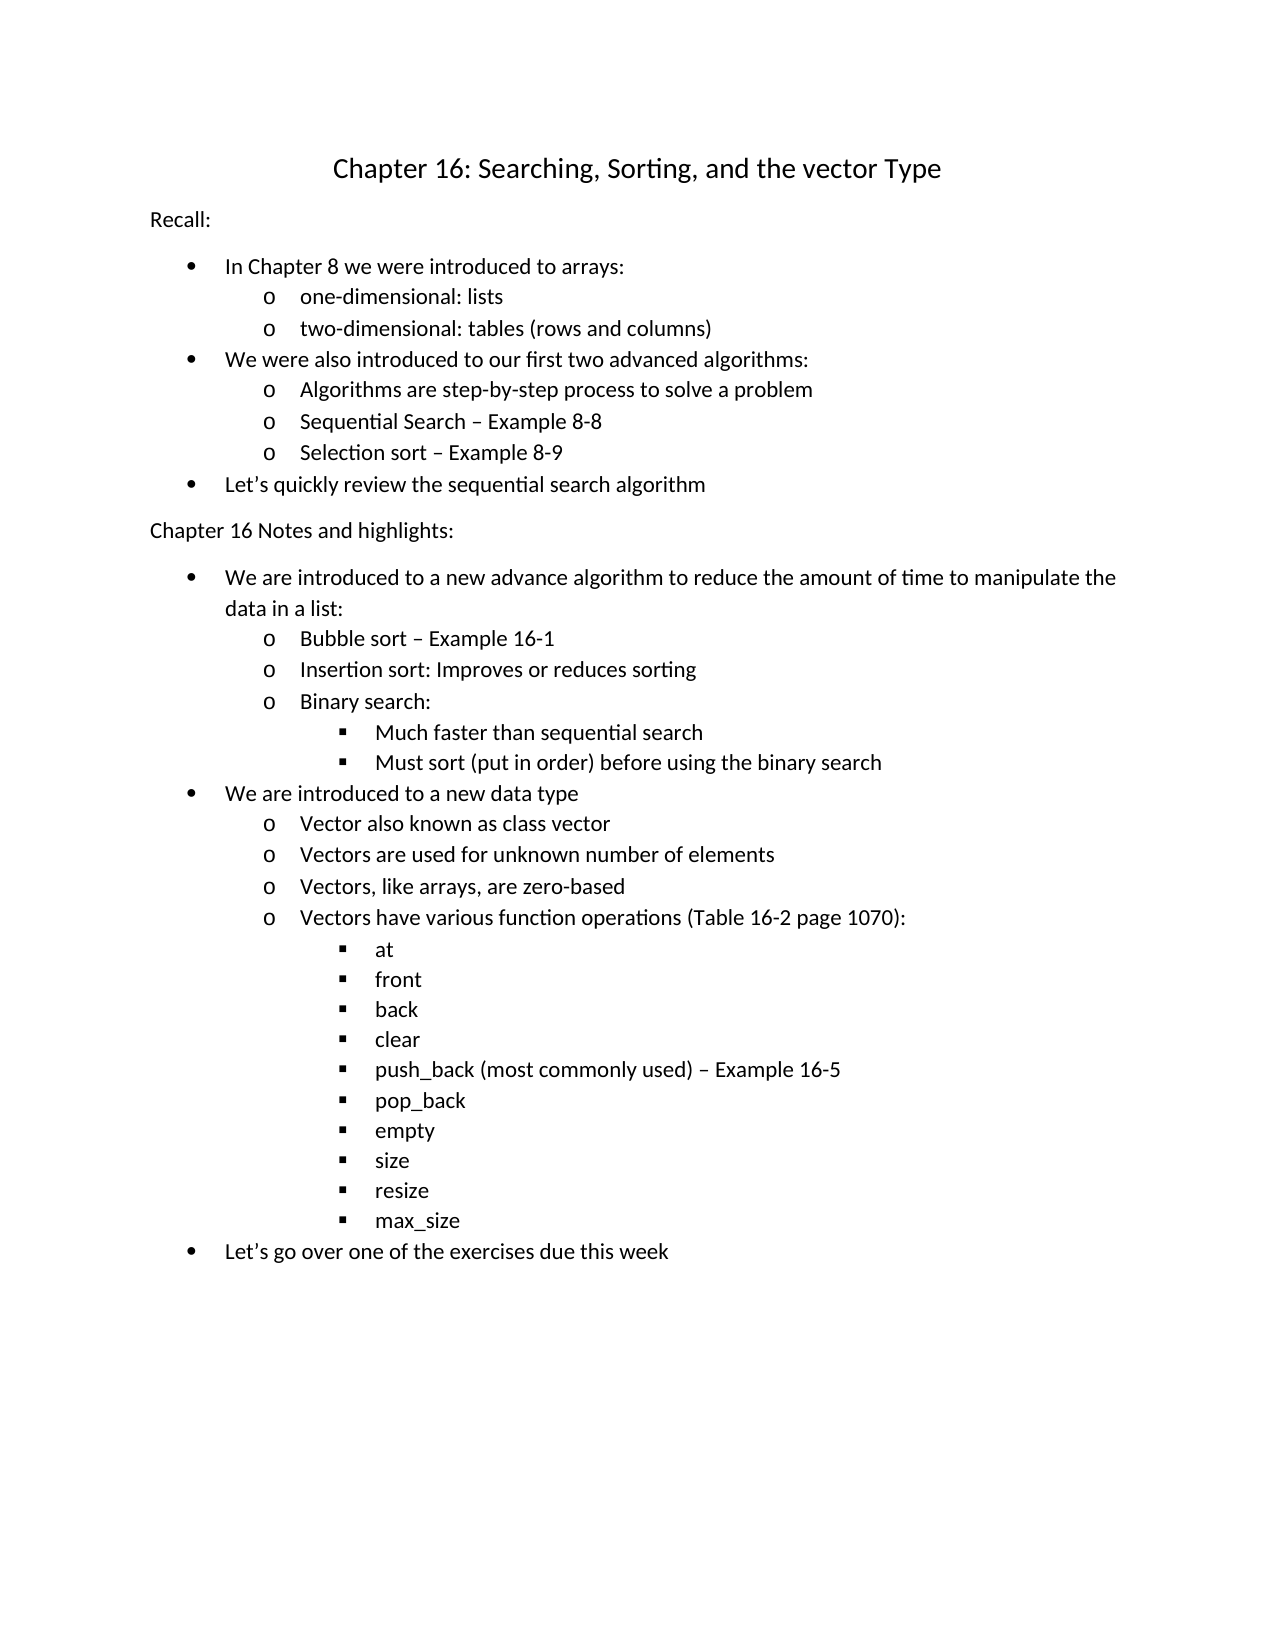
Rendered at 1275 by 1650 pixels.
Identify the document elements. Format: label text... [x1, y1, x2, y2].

list Let’s go over one of the exercises due this week [187, 1237, 1125, 1265]
list max_size [337, 1207, 1125, 1234]
text Recall: [150, 205, 1125, 233]
list Bubble sort – Example 16-1 [262, 624, 1125, 653]
list empty [337, 1116, 1125, 1144]
list Vectors are used for unknown number of elements [262, 840, 1125, 869]
list We are introduced to a new advance algorithm to reduce the amount of time to manipulate the data in a list: [187, 563, 1125, 622]
text Chapter 16: Searching, Sorting, and the vector Type [150, 150, 1125, 186]
list at [337, 935, 1125, 963]
list Must sort (put in order) before using the binary search [337, 748, 1125, 776]
list In Chapter 8 we were introduced to arrays: [187, 252, 1125, 280]
text Chapter 16 Notes and highlights: [150, 517, 1125, 544]
list Vector also known as class vector [262, 809, 1125, 838]
list Binary search: [262, 687, 1125, 716]
list Sequential Search – Example 8-8 [262, 407, 1125, 436]
list front [337, 965, 1125, 993]
list resize [337, 1176, 1125, 1204]
list clear [337, 1025, 1125, 1053]
list Algorithms are step-by-step process to solve a problem [262, 375, 1125, 404]
list size [337, 1146, 1125, 1174]
list Vectors, like arrays, are zero-based [262, 872, 1125, 901]
list Insertion sort: Improves or reduces sorting [262, 655, 1125, 684]
list We were also introduced to our first two advanced algorithms: [187, 345, 1125, 373]
list one-dimensional: lists [262, 282, 1125, 311]
list two-dimensional: tables (rows and columns) [262, 314, 1125, 343]
list Much faster than sequential search [337, 718, 1125, 746]
list pop_back [337, 1086, 1125, 1114]
list We are introduced to a new data type [187, 779, 1125, 807]
list Vectors have various function operations (Table 16-2 page 1070): [262, 903, 1125, 932]
list back [337, 995, 1125, 1023]
list Selection sort – Example 8-9 [262, 438, 1125, 467]
list Let’s quickly review the sequential search algorithm [187, 470, 1125, 498]
list push_back (most commonly used) – Example 16-5 [337, 1056, 1125, 1083]
